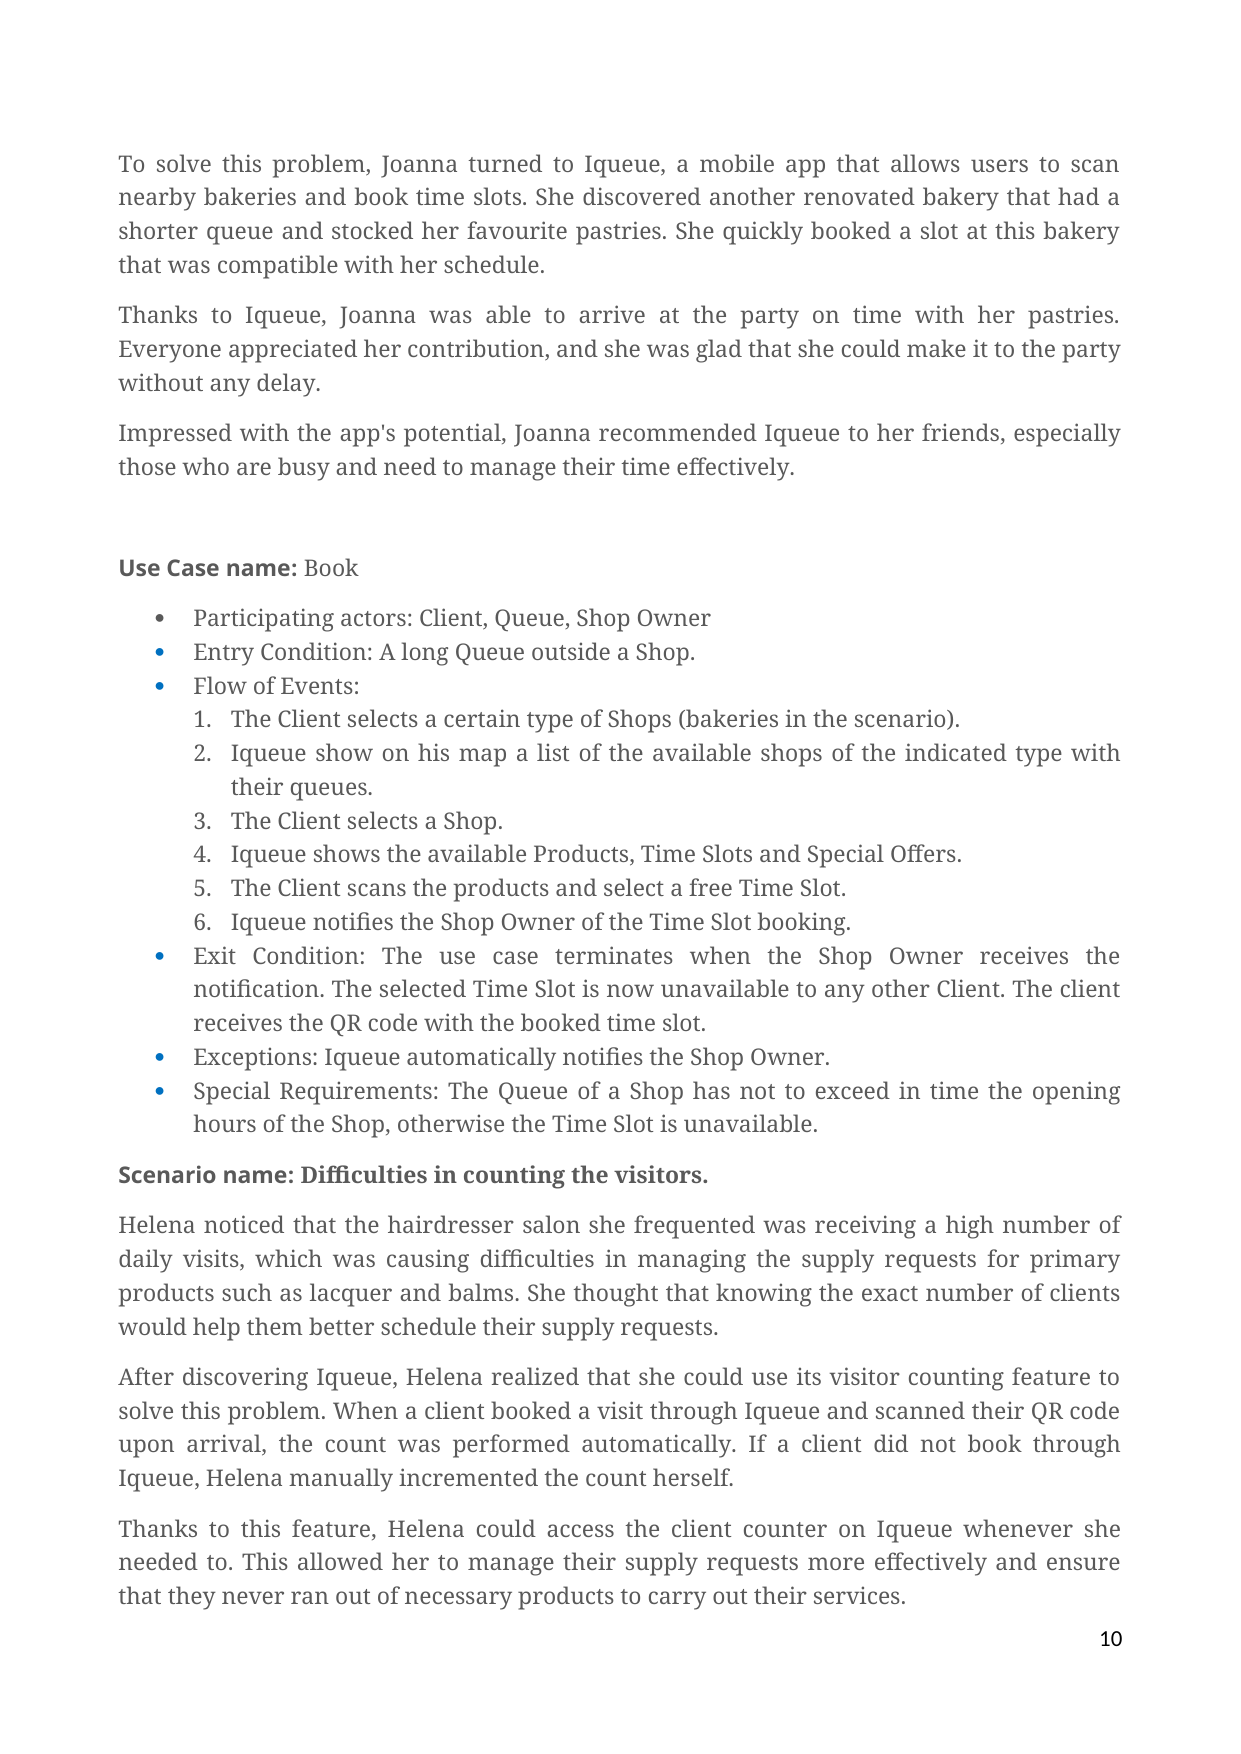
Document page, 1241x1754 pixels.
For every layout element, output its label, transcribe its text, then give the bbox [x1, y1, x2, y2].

list Iqueue notifies the Shop Owner of the Time Slot booking. [193, 906, 1122, 937]
list Iqueue show on his map a list of the available shops of the indicated type with their queues. [193, 737, 1122, 802]
text Impressed with the app's potential, Joanna recommended Iqueue to her friends, especially those who are busy and need to manage their time effectively. [118, 417, 1122, 482]
list Entry Condition: A long Queue outside a Shop. [156, 636, 1122, 667]
list Special Requirements: The Queue of a Shop has not to exceed in time the opening hours of the Shop, otherwise the Time Slot is unavailable. [156, 1075, 1122, 1140]
list The Client selects a certain type of Shops (bakeries in the scenario). [193, 703, 1122, 735]
text Helena noticed that the hairdresser salon she frequented was receiving a high number of daily visits, which was causing difficulties in managing the supply requests for primary products such as lacquer and balms. She thought that knowing the exact number of clients would help them better schedule their supply requests. [118, 1209, 1122, 1342]
text After discovering Iqueue, Helena realized that she could use its visitor counting feature to solve this problem. When a client booked a visit through Iqueue and scanned their QR code upon arrival, the count was performed automatically. If a client did not book through Iqueue, Helena manually incremented the count herself. [118, 1361, 1122, 1493]
list Exit Condition: The use case terminates when the Shop Owner receives the notification. The selected Time Slot is now unavailable to any other Client. The client receives the QR code with the booked time slot. [156, 940, 1122, 1038]
list Participating actors: Client, Queue, Shop Owner [156, 602, 1122, 633]
list Iqueue shows the available Products, Time Slots and Special Offers. [193, 838, 1122, 870]
list Exceptions: Iqueue automatically notifies the Shop Owner. [156, 1041, 1122, 1072]
list The Client selects a Shop. [193, 805, 1122, 836]
text Thanks to this feature, Helena could access the client counter on Iqueue whenever she needed to. This allowed her to manage their supply requests more effectively and ensure that they never ran out of necessary products to carry out their services. [118, 1513, 1122, 1611]
text Thanks to Iqueue, Joanna was able to arrive at the party on time with her pastries. Everyone appreciated her contribution, and she was glad that she could make it to the party without any delay. [118, 299, 1122, 398]
text Scenario name: Difficulties in counting the visitors. [118, 1159, 1122, 1190]
text To solve this problem, Joanna turned to Iqueue, a mobile app that allows users to scan nearby bakeries and book time slots. She discovered another renovated bakery that had a shorter queue and stocked her favourite pastries. She quickly booked a slot at this bakery that was compatible with her schedule. [118, 148, 1122, 280]
list Flow of Events: [156, 670, 1122, 701]
list The Client scans the products and select a free Time Slot. [193, 872, 1122, 903]
text Use Case name: Book [118, 552, 1122, 583]
